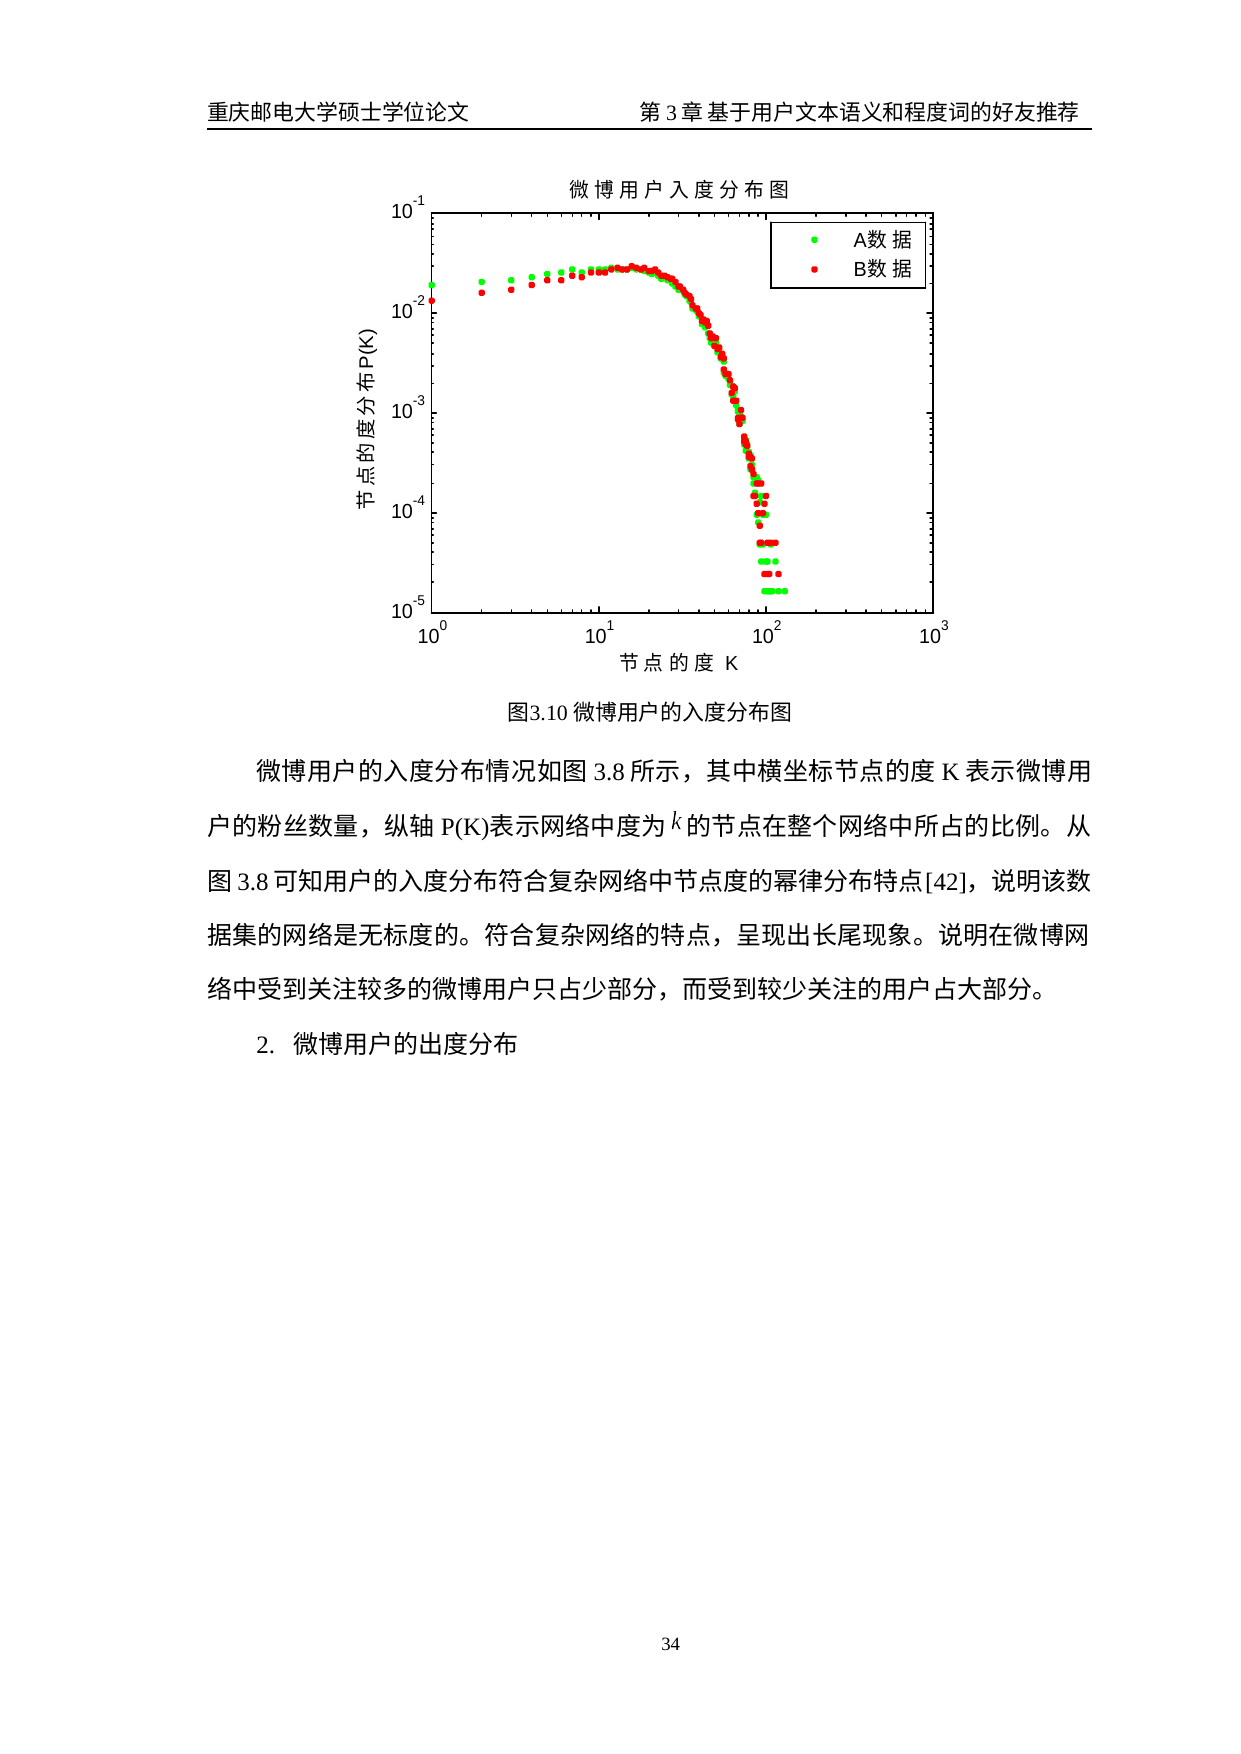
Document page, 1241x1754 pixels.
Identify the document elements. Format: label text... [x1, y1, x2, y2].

text 微博用户的入度分布情况如图3.8所示，其中横坐标节点的度K表示微博用户的粉丝数量，纵轴P(K)表示网络中度为的节点在整个网络中所占的比例。从图3.8可知用户的入度分布符合复杂网络中节点度的幂律分布特点[42]，说明该数据集的网络是无标度的。符合复杂网络的特点，呈现出长尾现象。说明在微博网络中受到关注较多的微博用户只占少部分，而受到较少关注的用户占大部分。 [207, 752, 1092, 1006]
list 微博用户的出度分布 [256, 1024, 1092, 1060]
